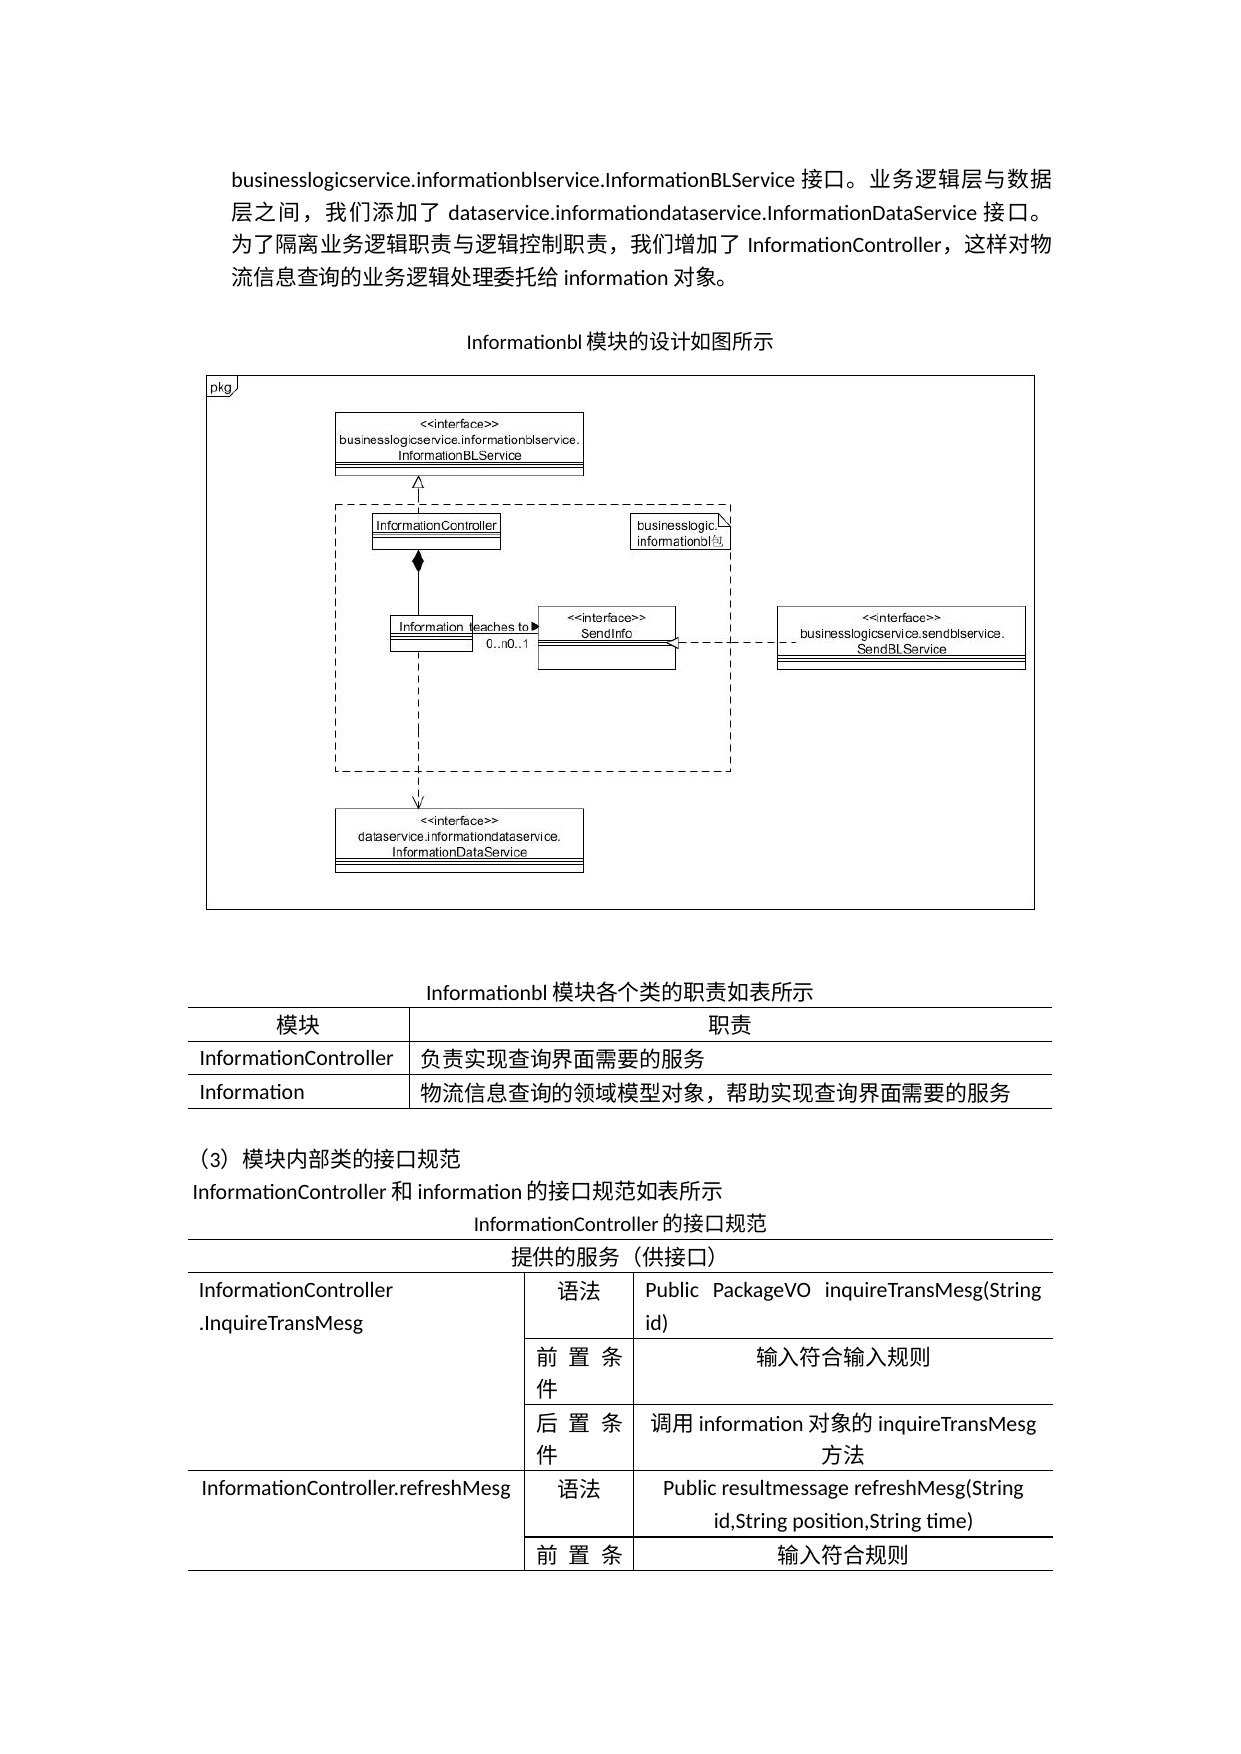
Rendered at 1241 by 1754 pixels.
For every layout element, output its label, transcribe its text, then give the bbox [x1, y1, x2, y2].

table_cell 后置条件 [525, 1405, 633, 1470]
table_cell InformationController .InquireTransMesg [188, 1273, 524, 1470]
table_cell Public PackageVO inquireTransMesg(String id) [634, 1273, 1053, 1338]
table_cell 物流信息查询的领域模型对象，帮助实现查询界面需要的服务 [410, 1075, 1052, 1108]
table_cell 输入符合规则 [634, 1538, 1053, 1570]
table_cell Public resultmessage refreshMesg(String id,String position,String time) [634, 1471, 1053, 1536]
table_cell 输入符合输入规则 [634, 1339, 1053, 1404]
table_cell InformationController.refreshMesg [188, 1471, 524, 1570]
table_header 模块 [188, 1008, 409, 1041]
table_header 提供的服务（供接口） [188, 1240, 1053, 1272]
text （3）模块内部类的接口规范 [187, 1141, 1053, 1174]
text InformationController的接口规范 [187, 1206, 1053, 1239]
picture [187, 357, 1053, 928]
table_header 职责 [410, 1008, 1052, 1041]
text Informationbl模块各个类的职责如表所示 [187, 974, 1053, 1007]
table_cell 负责实现查询界面需要的服务 [410, 1042, 1052, 1074]
table_cell Information [188, 1075, 409, 1108]
table_cell 调用information对象的inquireTransMesg方法 [634, 1405, 1053, 1470]
table_cell 前置条件 [525, 1538, 633, 1570]
table_cell 语法 [525, 1273, 633, 1338]
table_cell 语法 [525, 1471, 633, 1536]
table_cell 前置条件 [525, 1339, 633, 1404]
text Informationbl模块的设计如图所示 [187, 324, 1053, 357]
table_cell InformationController [188, 1042, 409, 1074]
text InformationController和information的接口规范如表所示 [187, 1174, 1053, 1206]
